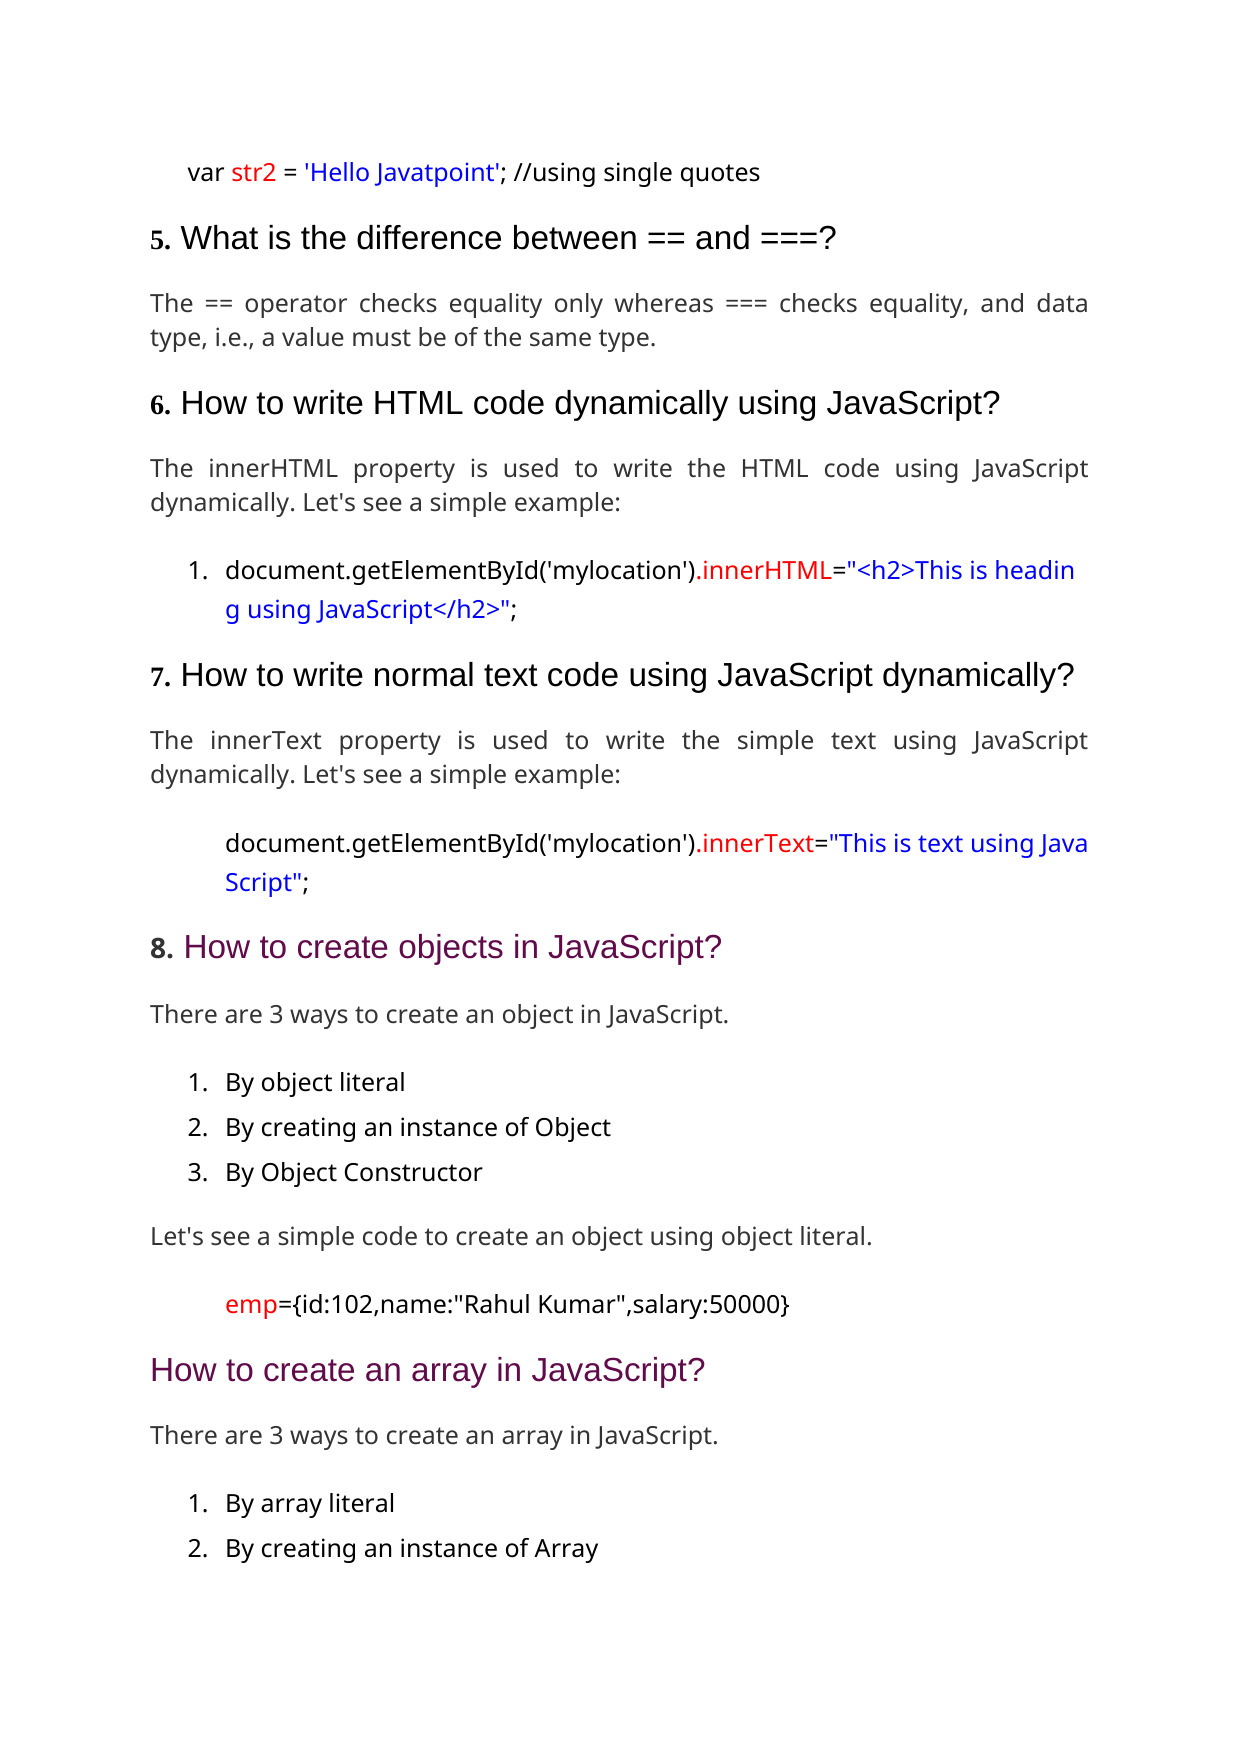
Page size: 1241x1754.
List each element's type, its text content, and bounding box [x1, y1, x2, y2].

list By object literal [187, 1059, 1090, 1098]
text The innerHTML property is used to write the HTML code using JavaScript dynamically. Let's see a simple example: [150, 451, 1090, 519]
text Let's see a simple code to create an object using object literal. [150, 1218, 1090, 1252]
text emp={id:102,name:"Rahul Kumar",salary:50000} [225, 1282, 1090, 1321]
list By creating an instance of Object [187, 1105, 1090, 1144]
subtitle 5. What is the difference between == and ===? [150, 218, 1090, 257]
subtitle 6. How to write HTML code dynamically using JavaScript? [150, 383, 1090, 422]
text There are 3 ways to create an object in JavaScript. [150, 996, 1090, 1030]
subtitle 8. How to create objects in JavaScript? [150, 927, 1090, 967]
text How to create an array in JavaScript? [150, 1350, 1090, 1388]
text document.getElementById('mylocation').innerText="This is text using JavaScript"; [225, 820, 1090, 898]
list By Object Constructor [187, 1150, 1090, 1189]
text There are 3 ways to create an array in JavaScript. [150, 1417, 1090, 1451]
text var str2 = 'Hello Javatpoint'; //using single quotes [187, 150, 1090, 189]
subtitle 7. How to write normal text code using JavaScript dynamically? [150, 655, 1090, 694]
text The innerText property is used to write the simple text using JavaScript dynamically. Let's see a simple example: [150, 723, 1090, 791]
text The == operator checks equality only whereas === checks equality, and data type, i.e., a value must be of the same type. [150, 286, 1090, 354]
list document.getElementById('mylocation').innerHTML="<h2>This is heading using JavaScript</h2>"; [187, 548, 1090, 626]
list By array literal [187, 1481, 1090, 1520]
list By creating an instance of Array [187, 1526, 1090, 1565]
